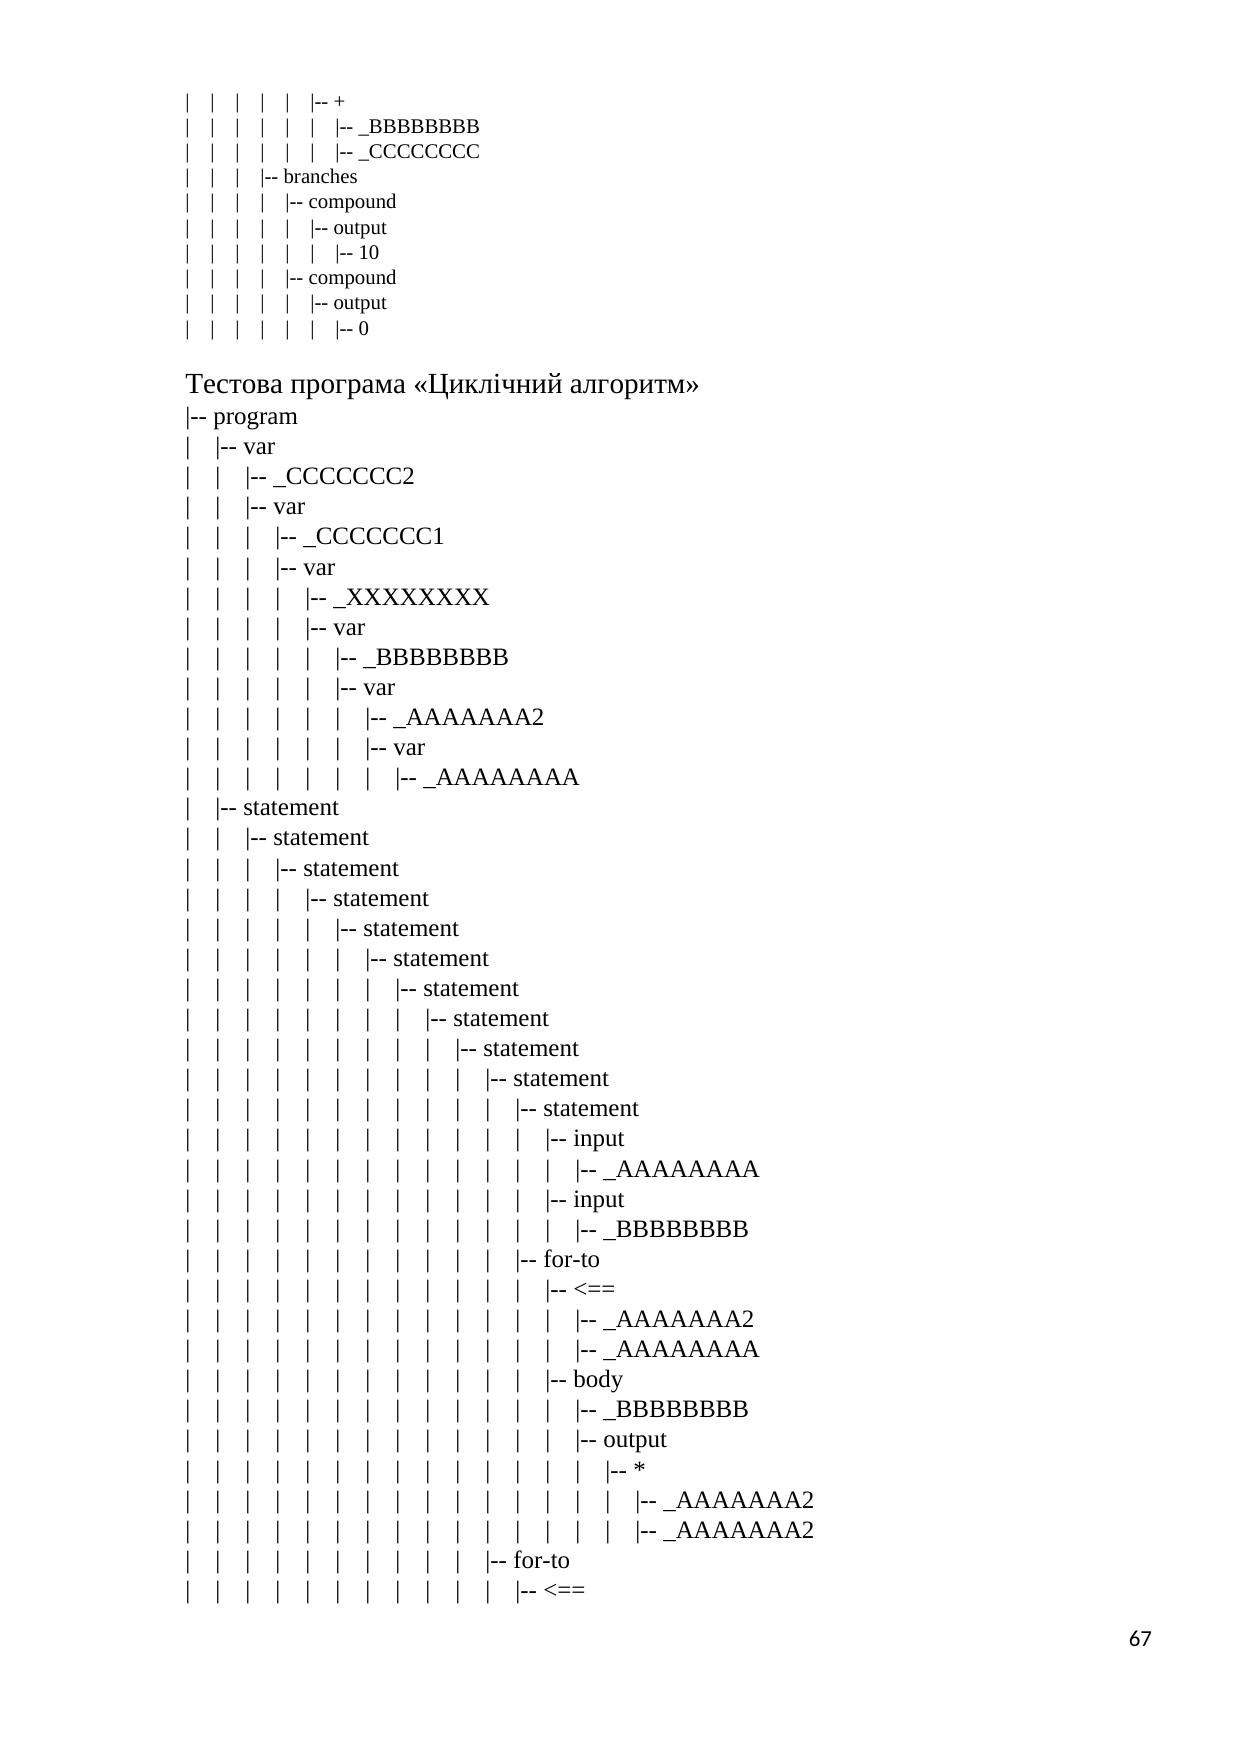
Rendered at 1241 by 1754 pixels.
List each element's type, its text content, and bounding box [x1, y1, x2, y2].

text | | | | | | | | | | | | | | | |-- _AAAAAAA2 [148, 1485, 1152, 1513]
text | | | | |-- var [148, 612, 1152, 641]
text | | | | | | | | |-- statement [148, 1003, 1152, 1032]
text | |-- var [148, 431, 1152, 460]
text | | | | | | | | | | | | | | |-- * [148, 1455, 1152, 1483]
text | | | | | |-- statement [148, 913, 1152, 942]
text | | | | | | | | | | | | |-- body [148, 1364, 1152, 1393]
text | | | | | | | | | | | | |-- input [148, 1184, 1152, 1212]
text | |-- statement [148, 792, 1152, 821]
text | | | |-- _CCCCCCC1 [148, 521, 1152, 550]
text | | | | | | | | | | |-- statement [148, 1063, 1152, 1092]
text | | | | | | | | | | | | | |-- _AAAAAAA2 [148, 1304, 1152, 1333]
text | | |-- statement [148, 822, 1152, 851]
text | | | | | | |-- _AAAAAAA2 [148, 702, 1152, 731]
text | | |-- _CCCCCCC2 [148, 461, 1152, 490]
text | | | | | | |-- _CCCCCCCC [148, 139, 1152, 163]
text | | | | | | | | | | | | | |-- _AAAAAAAA [148, 1154, 1152, 1182]
text | | | | | | | | | | | | | |-- _BBBBBBBB [148, 1394, 1152, 1423]
text | | | | |-- _XXXXXXXX [148, 582, 1152, 610]
text | | | | | | |-- 0 [148, 315, 1152, 339]
text | | | | | | | | | | | | | |-- output [148, 1424, 1152, 1453]
text | | | | | | | |-- _AAAAAAAA [148, 762, 1152, 791]
text | | | |-- statement [148, 853, 1152, 881]
text | | |-- var [148, 491, 1152, 520]
text | | | | | | | | | | | | | |-- _AAAAAAAA [148, 1334, 1152, 1363]
text | | | | | |-- + [148, 88, 1152, 113]
text | | | |-- var [148, 552, 1152, 580]
text | | | | | | | | | | | |-- for-to [148, 1244, 1152, 1273]
text | | | | |-- compound [148, 189, 1152, 213]
text | | | | | |-- var [148, 672, 1152, 701]
text | | | | |-- compound [148, 265, 1152, 289]
text | | | | | | | | | | | |-- <== [148, 1575, 1152, 1604]
text | | | | | | | | | | | | | | | |-- _AAAAAAA2 [148, 1515, 1152, 1544]
text | | | | | | | | | | | | |-- input [148, 1123, 1152, 1152]
text | | | | | |-- output [148, 290, 1152, 314]
text | | | | | | | | | |-- statement [148, 1033, 1152, 1062]
text | | | | | | | | | | | | | |-- _BBBBBBBB [148, 1214, 1152, 1243]
text | | | | |-- statement [148, 883, 1152, 911]
text | | | | | |-- output [148, 214, 1152, 239]
text | | | | | | | | | | | |-- statement [148, 1093, 1152, 1122]
text | | | | | | | | | | |-- for-to [148, 1545, 1152, 1574]
text | | | | | | | | | | | | |-- <== [148, 1274, 1152, 1303]
text | | | |-- branches [148, 164, 1152, 188]
text | | | | | | |-- var [148, 732, 1152, 761]
text | | | | | |-- _BBBBBBBB [148, 642, 1152, 671]
text | | | | | | |-- statement [148, 943, 1152, 972]
text |-- program [148, 401, 1152, 430]
text | | | | | | | |-- statement [148, 973, 1152, 1002]
text | | | | | | |-- 10 [148, 240, 1152, 264]
text Тестова програма «Циклічний алгоритм» [148, 366, 1152, 399]
text | | | | | | |-- _BBBBBBBB [148, 114, 1152, 138]
